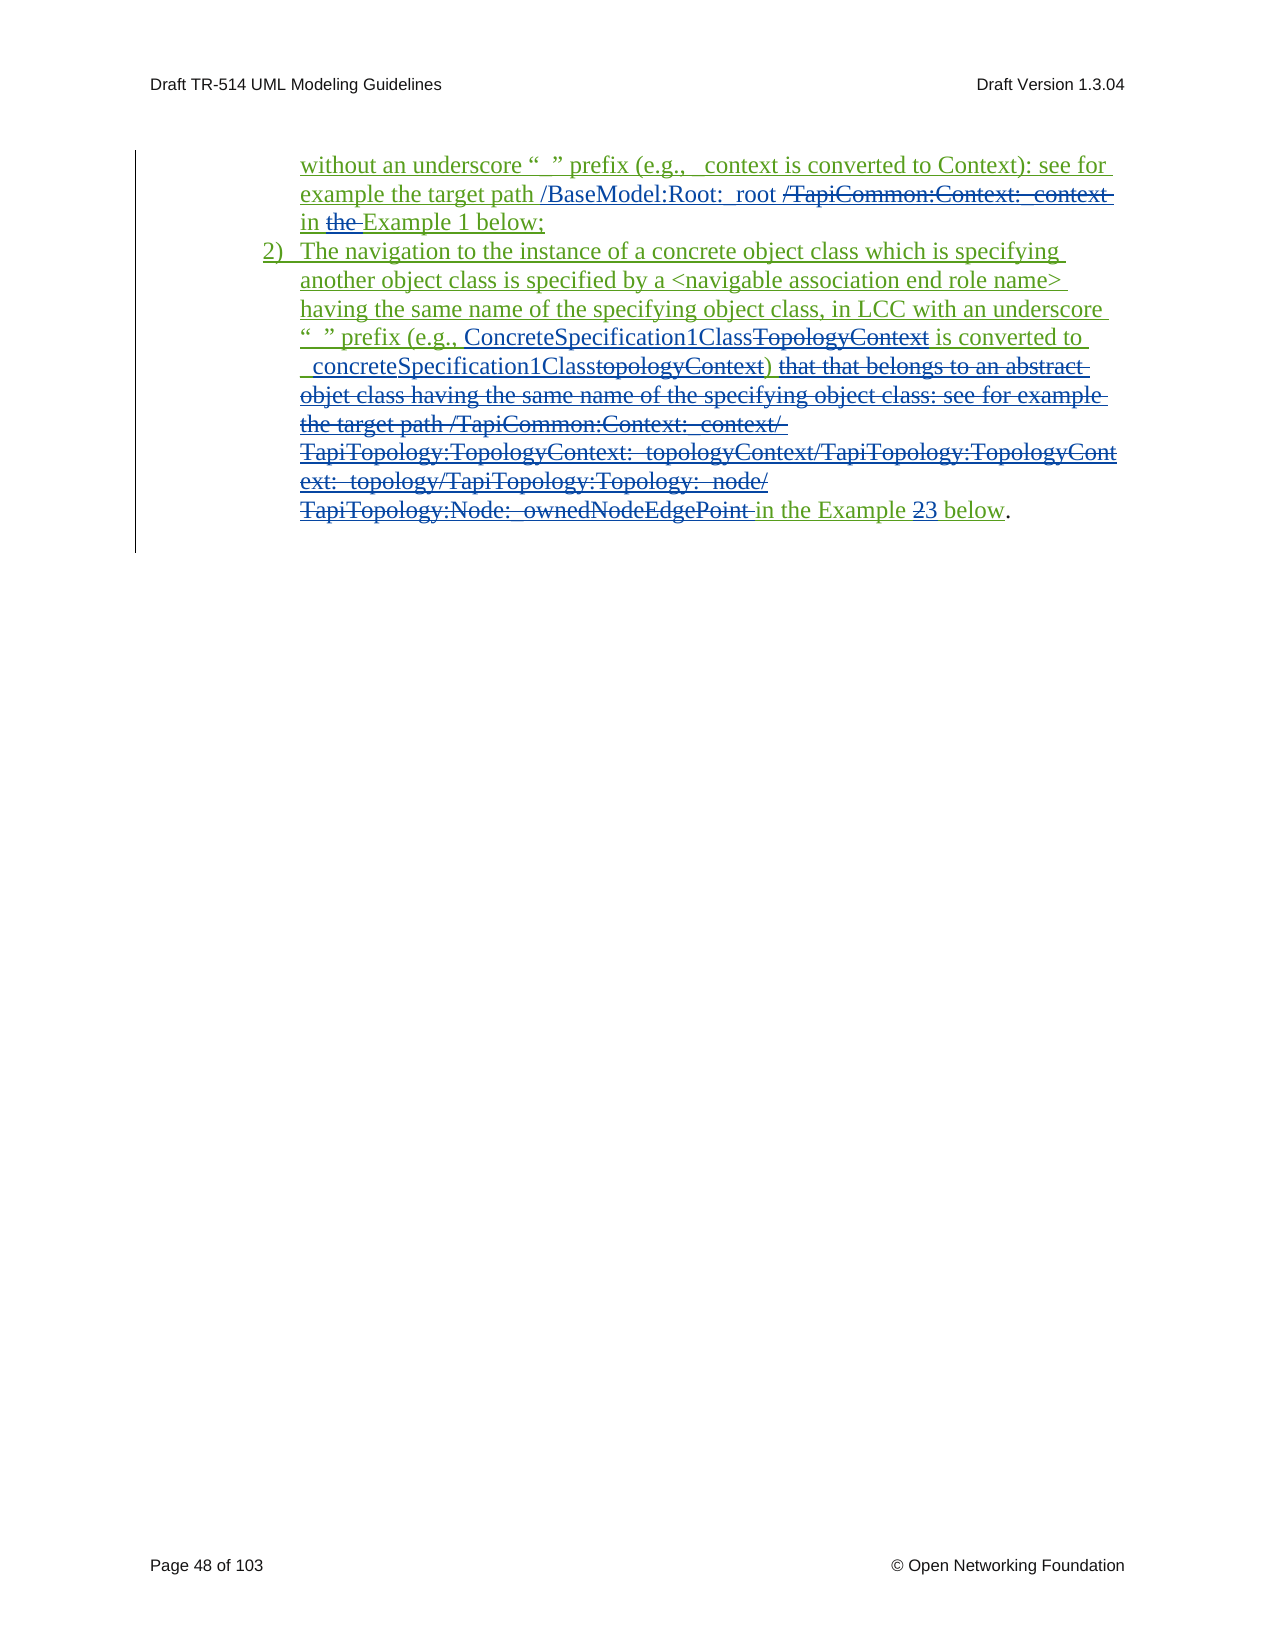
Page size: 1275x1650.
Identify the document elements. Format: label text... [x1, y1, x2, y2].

list . [262, 236, 1125, 524]
